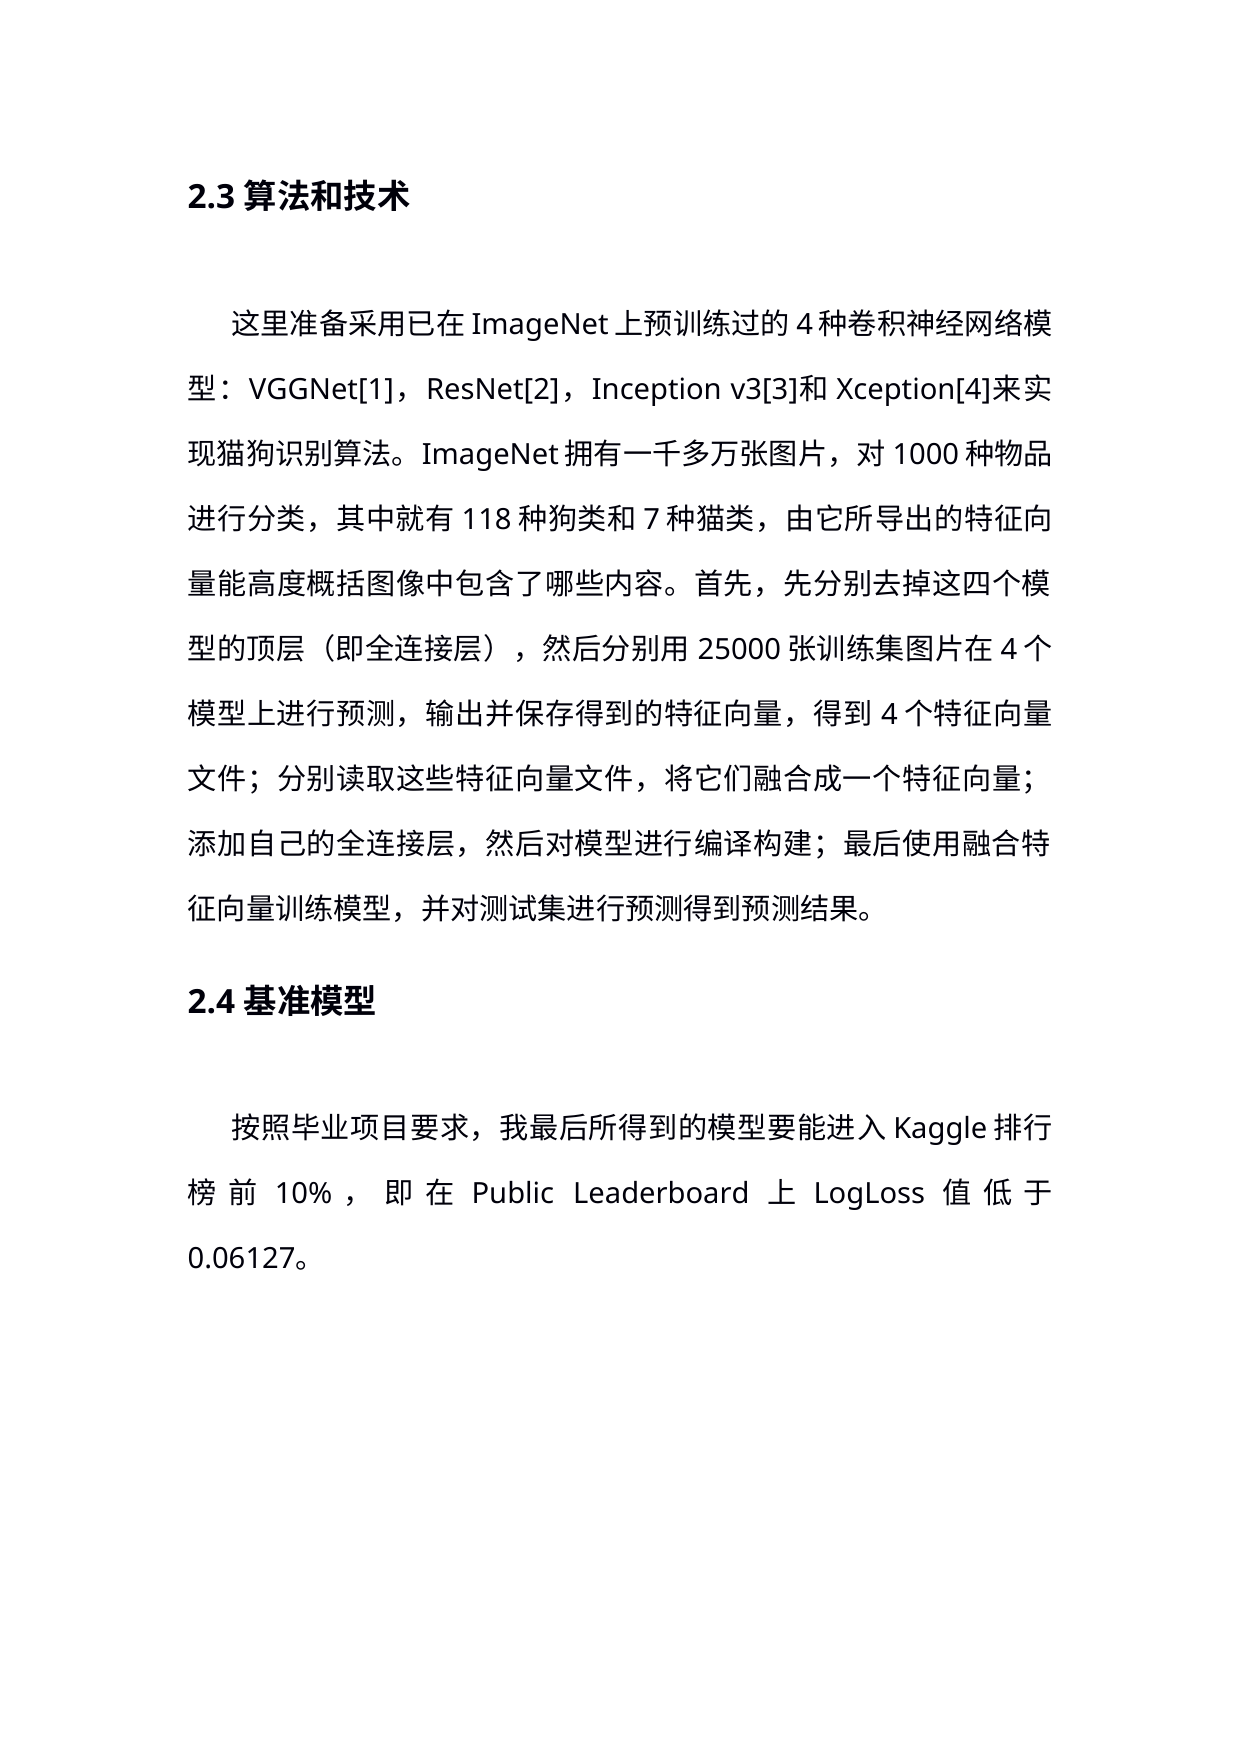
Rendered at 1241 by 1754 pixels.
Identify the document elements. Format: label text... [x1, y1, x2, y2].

subtitle 2.3 算法和技术 [187, 162, 1053, 227]
text 按照毕业项目要求，我最后所得到的模型要能进入Kaggle排行榜前10%，即在Public Leaderboard上LogLoss值低于0.06127。 [187, 1094, 1053, 1289]
subtitle 2.4 基准模型 [187, 966, 1053, 1031]
text 这里准备采用已在ImageNet上预训练过的4种卷积神经网络模型：VGGNet[1]，ResNet[2]，Inception v3[3]和Xception[4]来实现猫狗识别算法。ImageNet拥有一千多万张图片，对1000种物品进行分类，其中就有118种狗类和7种猫类，由它所导出的特征向量能高度概括图像中包含了哪些内容。首先，先分别去掉这四个模型的顶层（即全连接层），然后分别用25000张训练集图片在4个模型上进行预测，输出并保存得到的特征向量，得到4个特征向量文件；分别读取这些特征向量文件，将它们融合成一个特征向量；添加自己的全连接层，然后对模型进行编译构建；最后使用融合特征向量训练模型，并对测试集进行预测得到预测结果。 [187, 289, 1053, 939]
